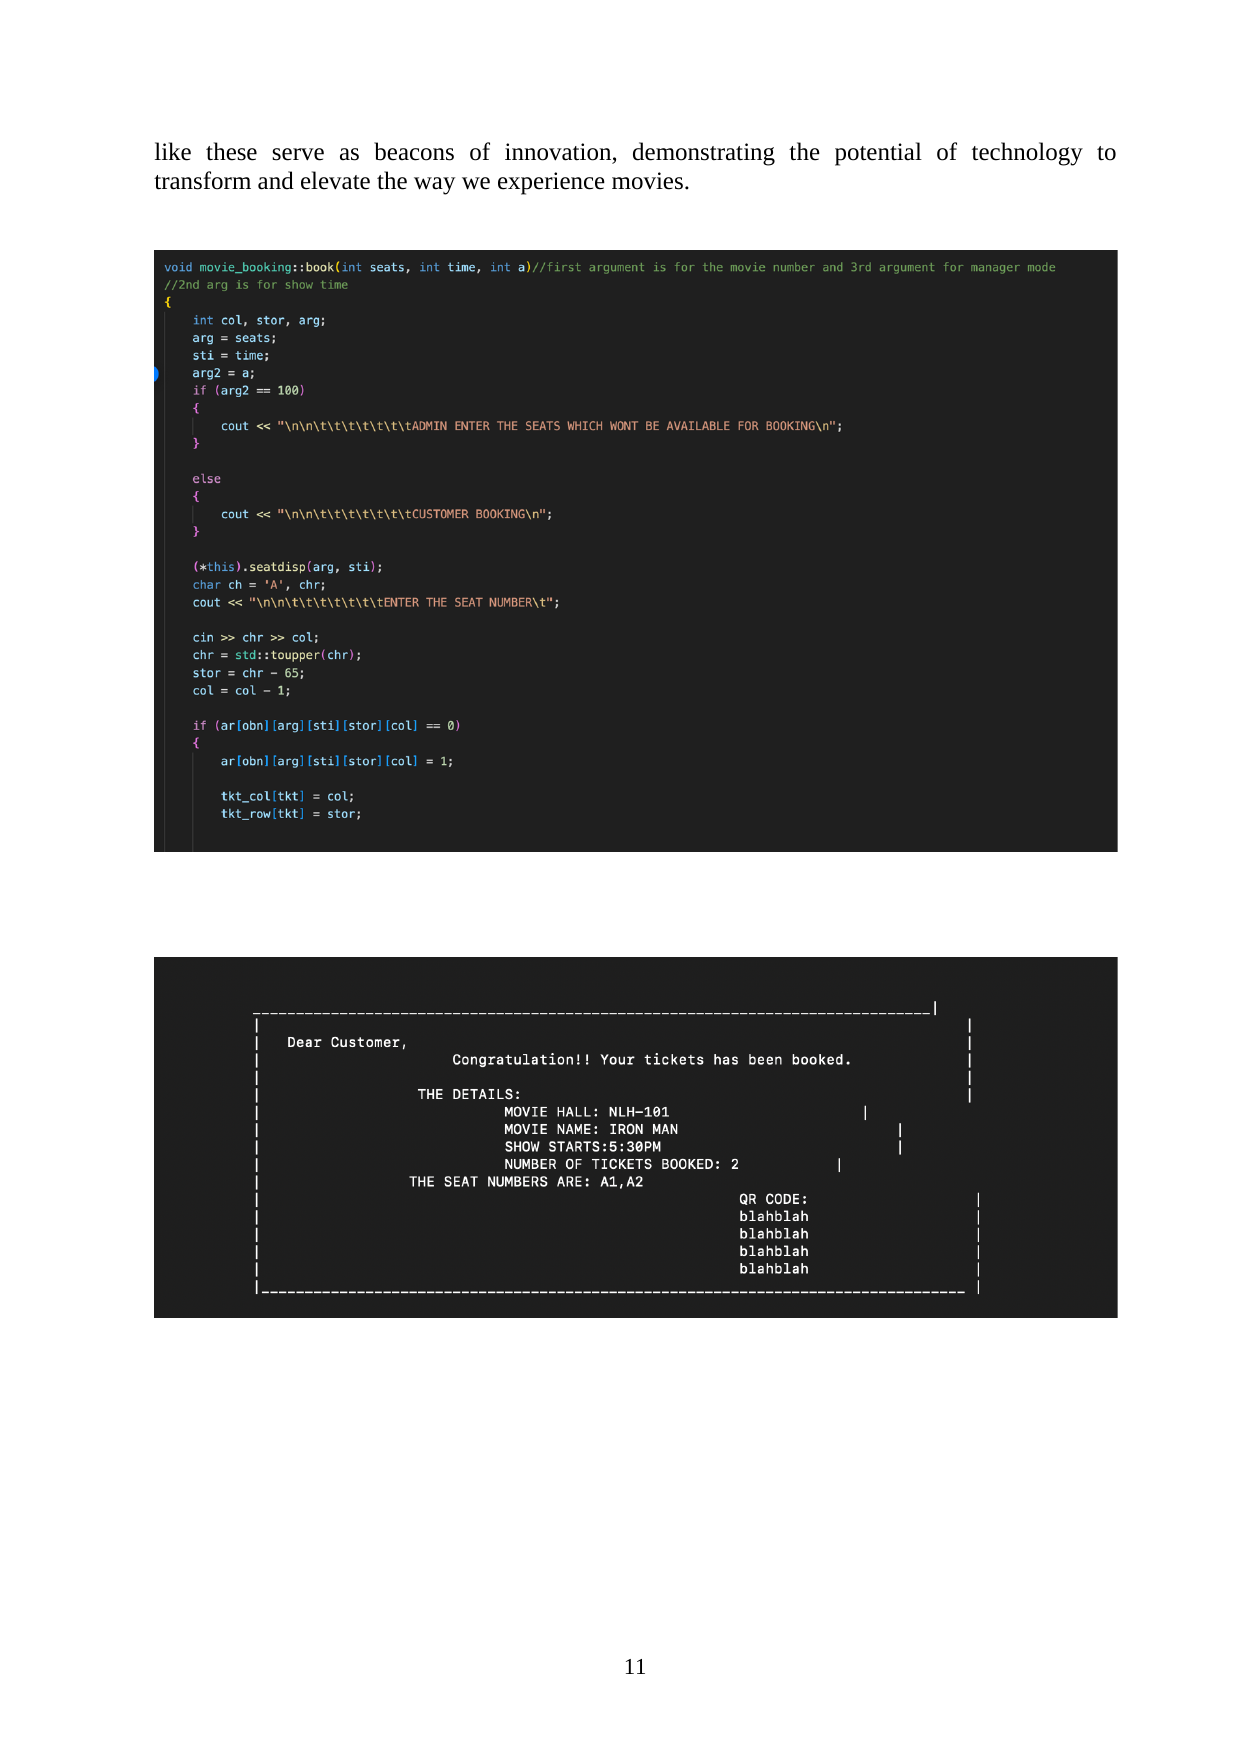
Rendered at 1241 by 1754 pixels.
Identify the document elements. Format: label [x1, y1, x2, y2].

picture [154, 250, 1118, 852]
picture [154, 957, 1118, 1318]
text [154, 137, 1117, 195]
